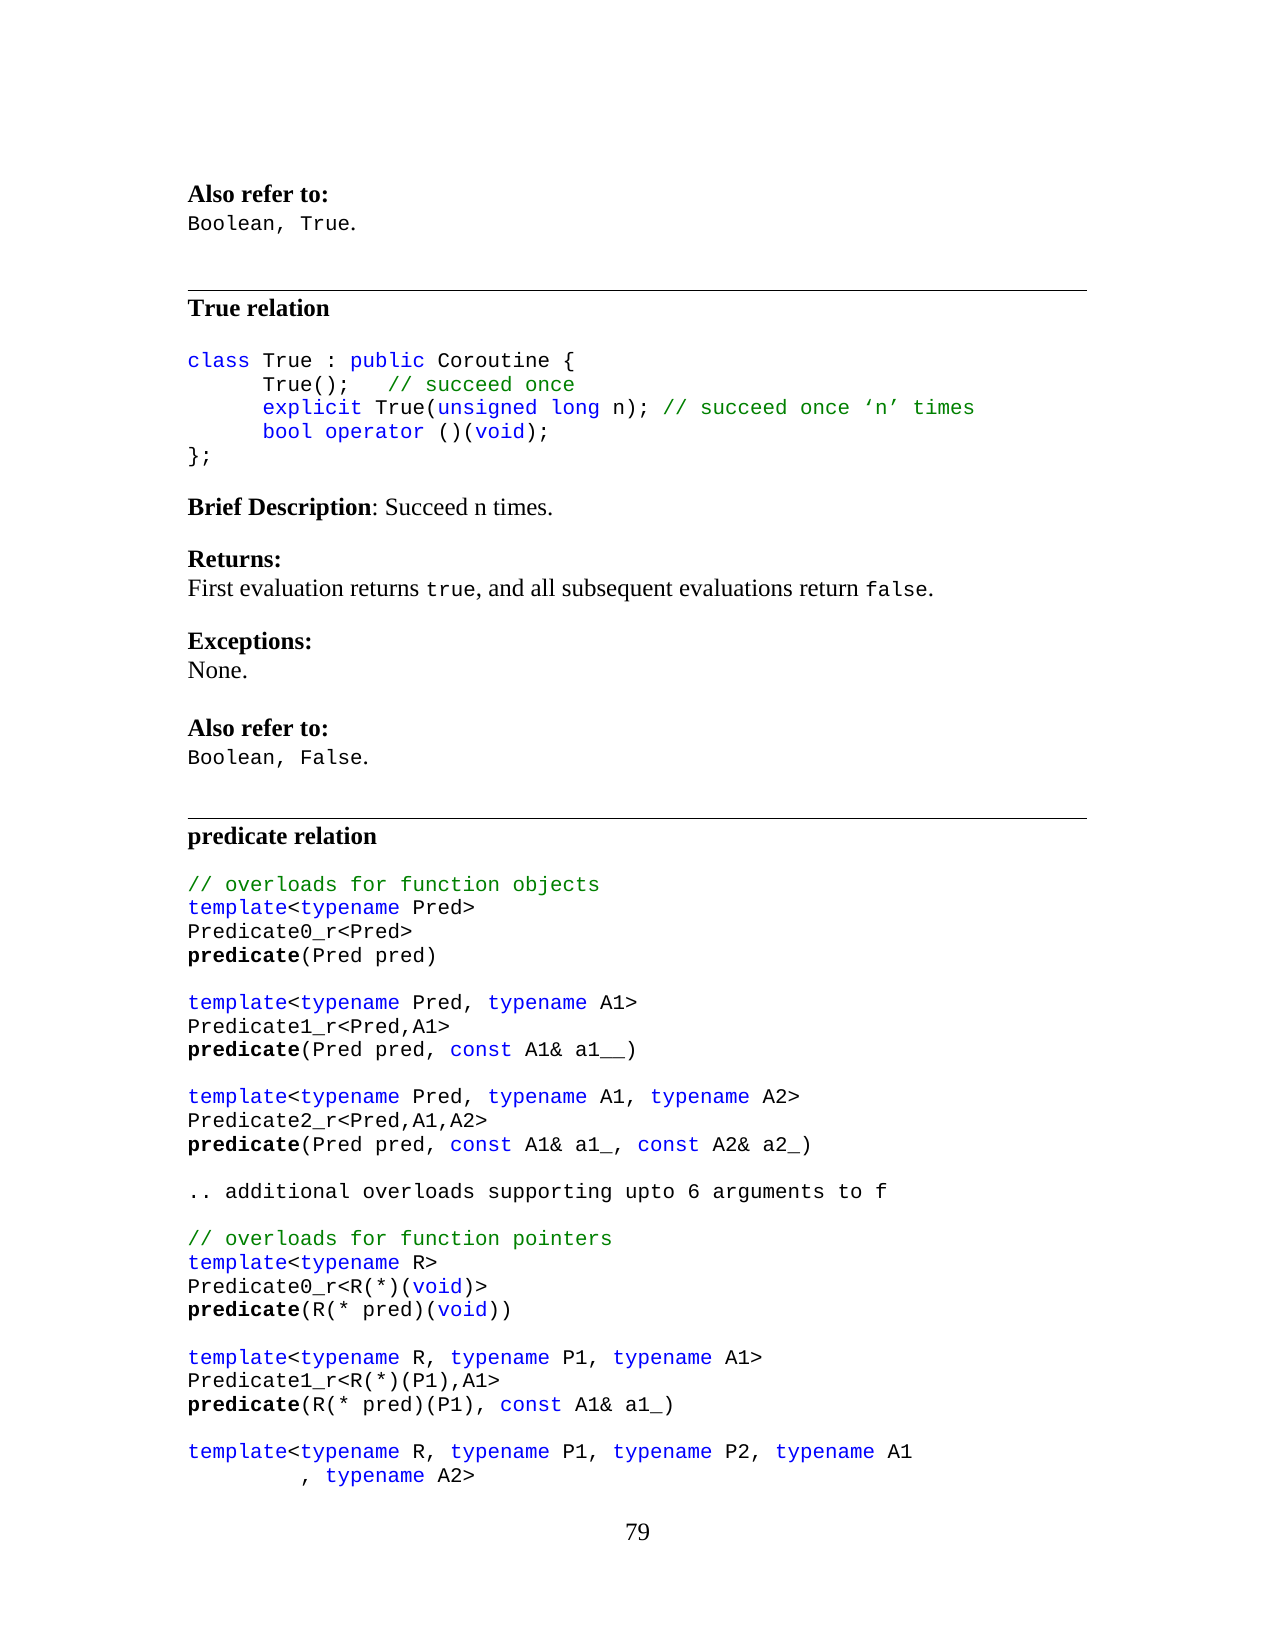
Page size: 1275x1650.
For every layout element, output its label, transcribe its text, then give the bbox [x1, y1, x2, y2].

text Boolean, True. [187, 207, 1087, 237]
text predicate(R(* pred)(P1), const A1& a1_) [187, 1394, 1087, 1418]
text Returns: [187, 544, 1087, 573]
text template<typename Pred, typename A1, typename A2> [187, 1087, 1087, 1110]
text Predicate0_r<Pred> [187, 921, 1087, 945]
text template<typename R> [187, 1252, 1087, 1276]
text Predicate1_r<Pred,A1> [187, 1016, 1087, 1039]
text None. [187, 655, 1087, 684]
text predicate relation [187, 819, 1087, 850]
text class True : public Coroutine { [187, 350, 1087, 374]
text First evaluation returns true, and all subsequent evaluations return false. [187, 573, 1087, 603]
text template<typename Pred> [187, 897, 1087, 921]
text predicate(Pred pred, const A1& a1__) [187, 1039, 1087, 1063]
text explicit True(unsigned long n); // succeed once ‘n’ times [187, 397, 1087, 421]
text predicate(Pred pred) [187, 945, 1087, 968]
text Exceptions: [187, 626, 1087, 655]
text , typename A2> [187, 1465, 1087, 1488]
text template<typename Pred, typename A1> [187, 992, 1087, 1016]
text Boolean, False. [187, 741, 1087, 771]
text }; [187, 445, 1087, 468]
text template<typename R, typename P1, typename P2, typename A1 [187, 1441, 1087, 1465]
text Also refer to: [187, 713, 1087, 741]
text predicate(Pred pred, const A1& a1_, const A2& a2_) [187, 1134, 1087, 1157]
text // overloads for function objects [187, 874, 1087, 897]
text True(); // succeed once [187, 374, 1087, 397]
text predicate(R(* pred)(void)) [187, 1299, 1087, 1323]
text Predicate2_r<Pred,A1,A2> [187, 1110, 1087, 1134]
text // overloads for function pointers [187, 1228, 1087, 1252]
text Predicate0_r<R(*)(void)> [187, 1276, 1087, 1299]
text .. additional overloads supporting upto 6 arguments to f [187, 1181, 1087, 1205]
text Also refer to: [187, 179, 1087, 207]
text True relation [187, 291, 1087, 321]
text Predicate1_r<R(*)(P1),A1> [187, 1370, 1087, 1394]
text bool operator ()(void); [187, 421, 1087, 445]
text template<typename R, typename P1, typename A1> [187, 1347, 1087, 1370]
text Brief Description: Succeed n times. [187, 492, 1087, 521]
